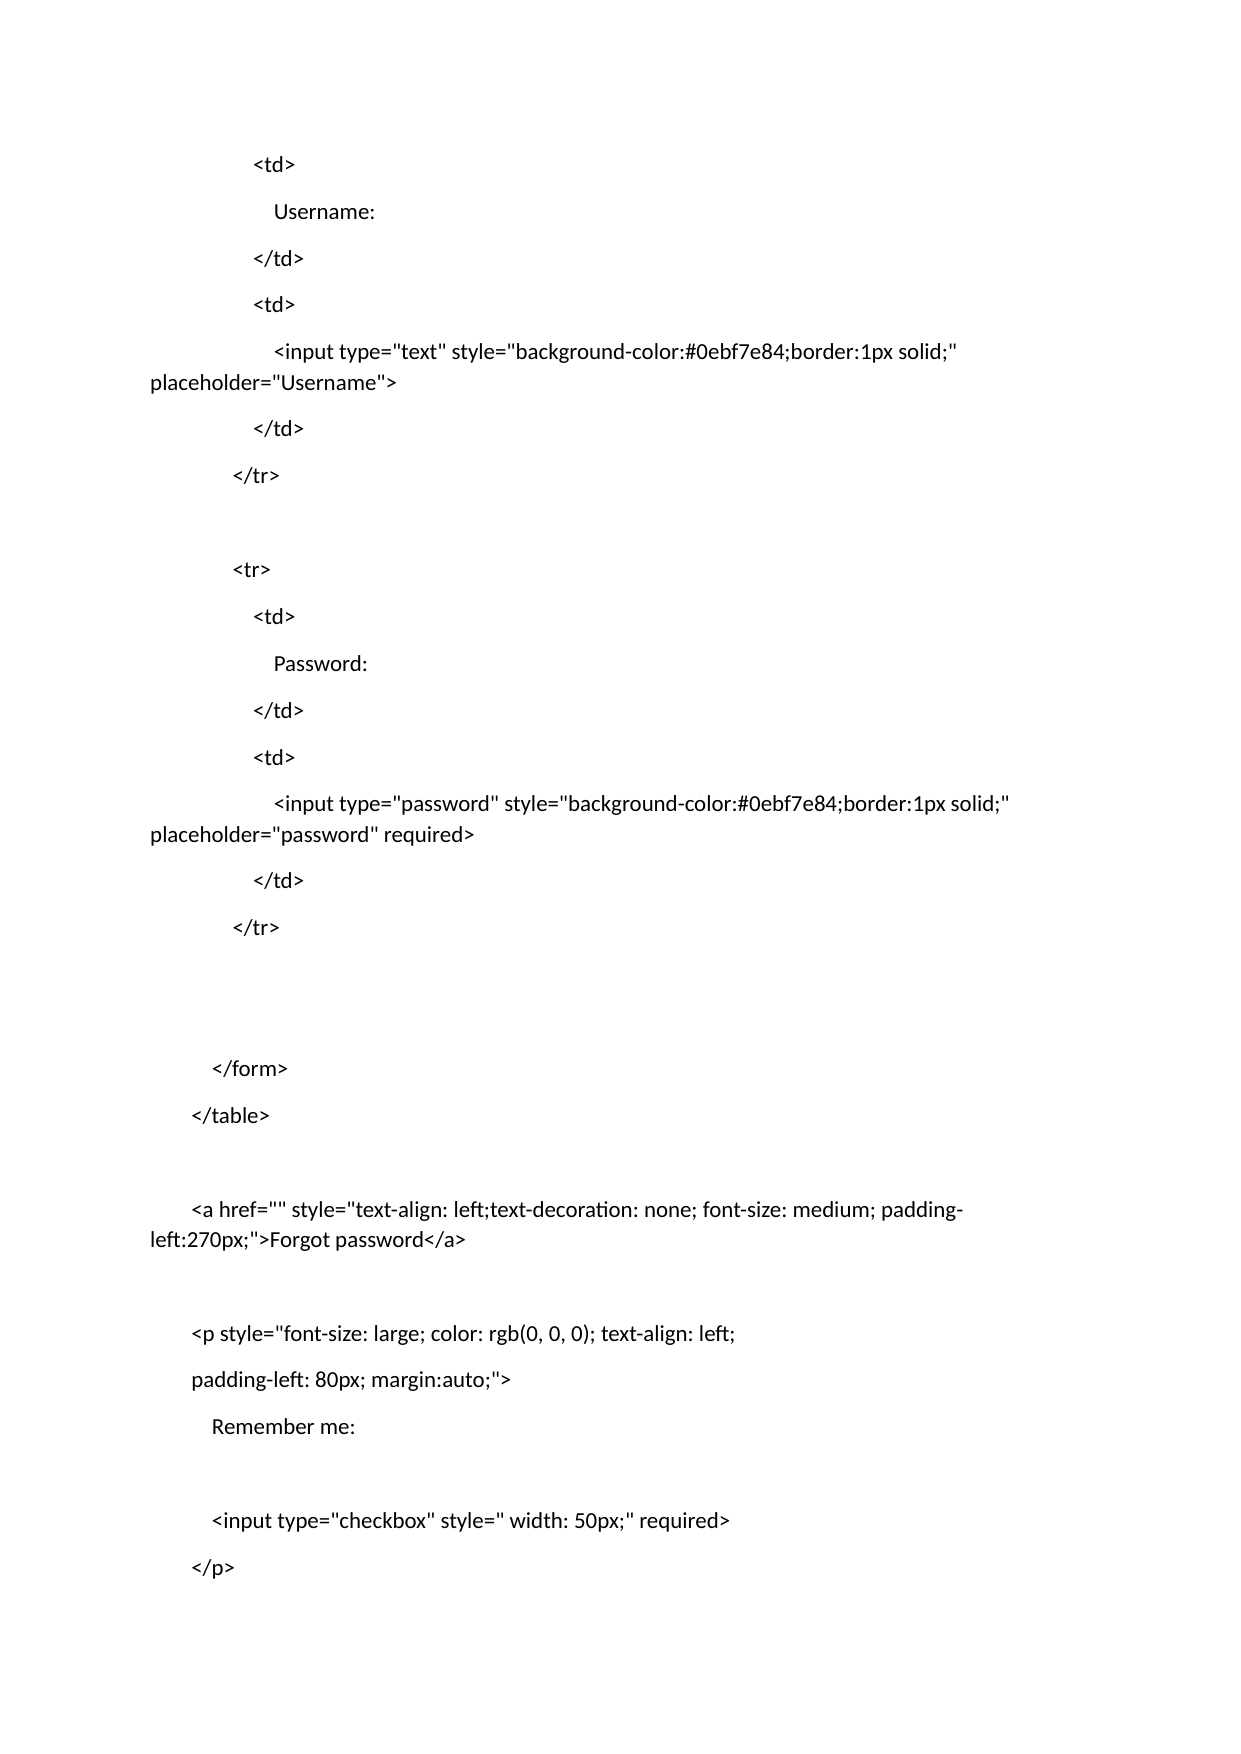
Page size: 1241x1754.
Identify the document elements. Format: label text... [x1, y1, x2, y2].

text <a href="" style="text-align: left;text-decoration: none; font-size: medium; padding-left:270px;">Forgot password</a> [150, 1195, 1090, 1253]
text </p> [150, 1553, 1090, 1581]
text </td> [150, 244, 1090, 272]
text <input type="checkbox" style=" width: 50px;" required> [150, 1506, 1090, 1534]
text </td> [150, 867, 1090, 895]
text Username: [150, 197, 1090, 225]
text </form> [150, 1054, 1090, 1082]
text <td> [150, 602, 1090, 630]
text <td> [150, 291, 1090, 319]
text <input type="text" style="background-color:#0ebf7e84;border:1px solid;" placeholder="Username"> [150, 337, 1090, 396]
text <tr> [150, 555, 1090, 583]
text <input type="password" style="background-color:#0ebf7e84;border:1px solid;" placeholder="password" required> [150, 789, 1090, 848]
text </td> [150, 414, 1090, 443]
text </tr> [150, 461, 1090, 489]
text Remember me: [150, 1412, 1090, 1441]
text </tr> [150, 913, 1090, 942]
text Password: [150, 649, 1090, 677]
text </table> [150, 1101, 1090, 1129]
text <td> [150, 743, 1090, 771]
text <p style="font-size: large; color: rgb(0, 0, 0); text-align: left; [150, 1319, 1090, 1347]
text </td> [150, 696, 1090, 724]
text <td> [150, 150, 1090, 178]
text padding-left: 80px; margin:auto;"> [150, 1366, 1090, 1394]
